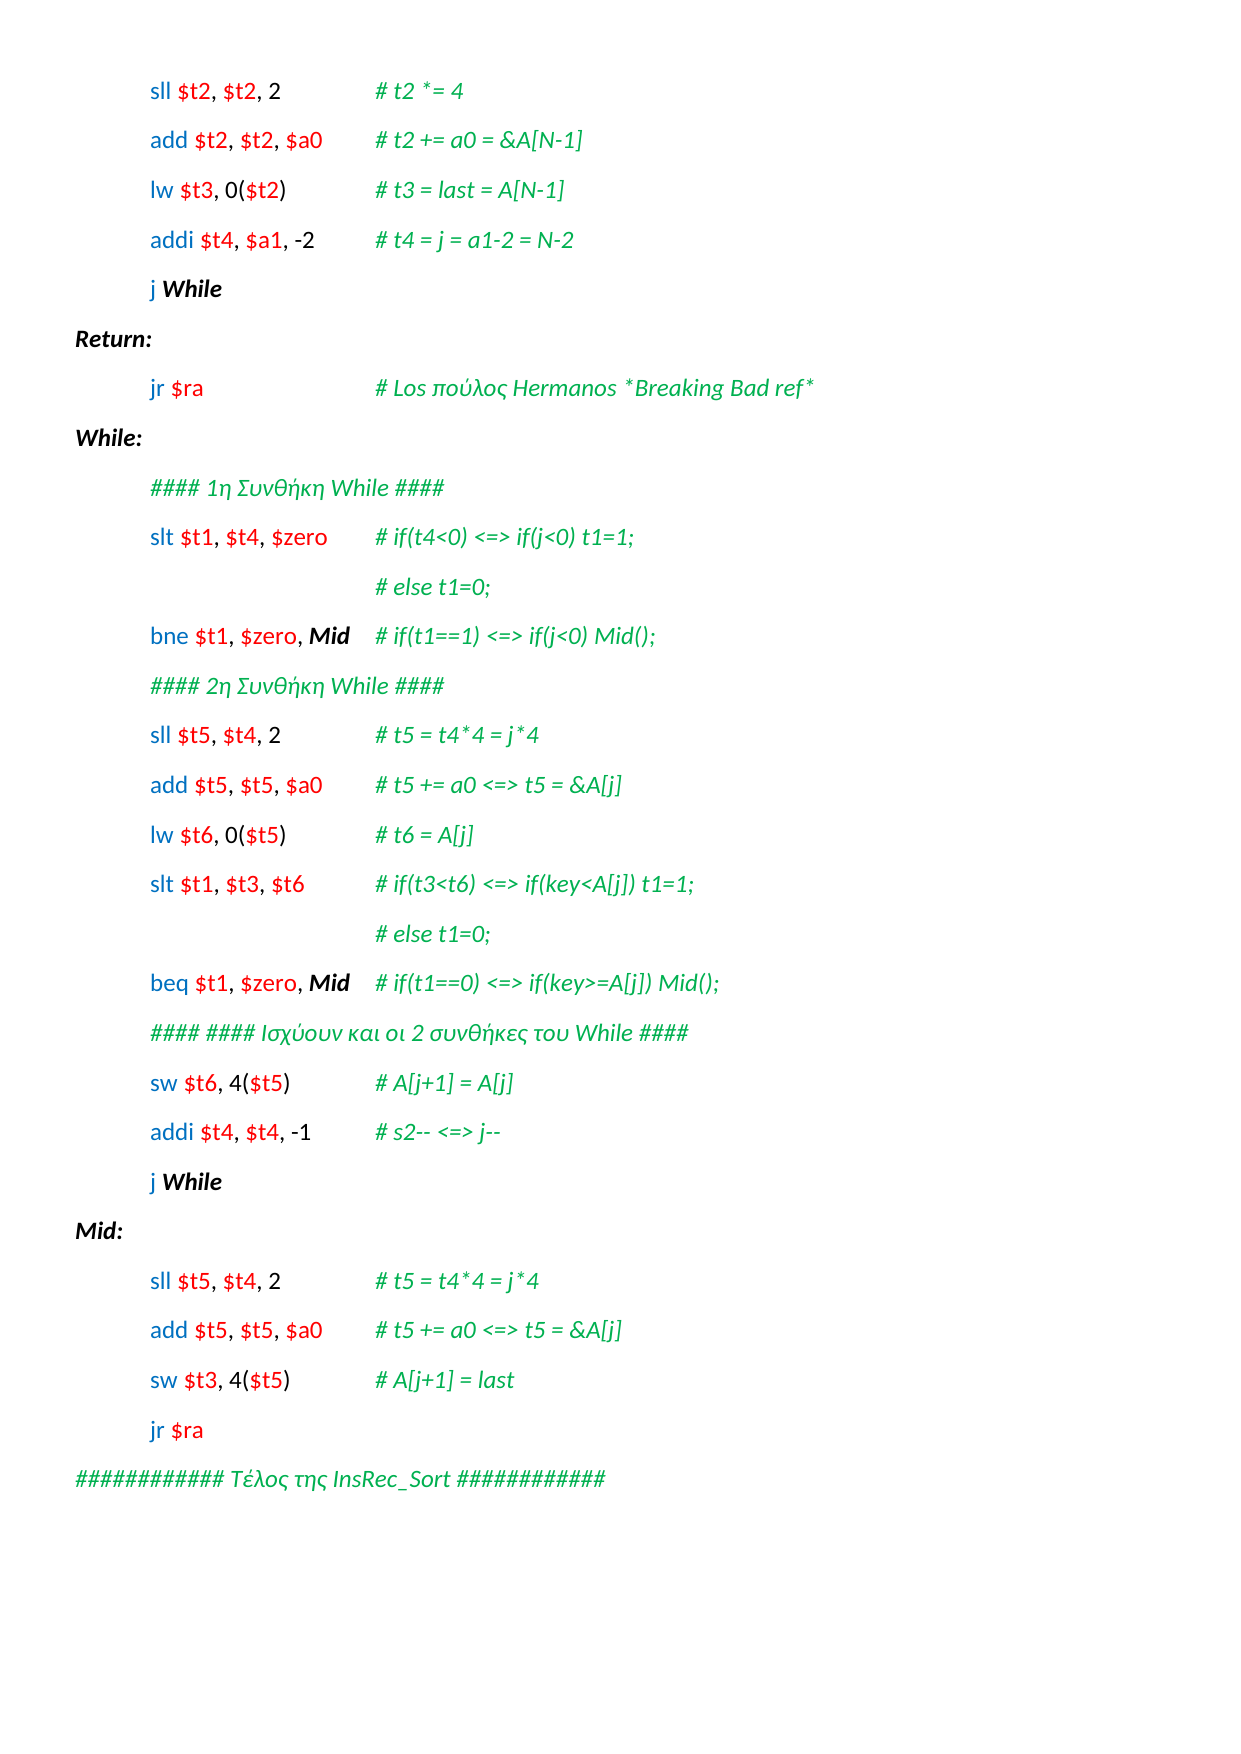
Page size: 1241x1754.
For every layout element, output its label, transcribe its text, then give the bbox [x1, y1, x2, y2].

text ############ Τέλος της InsRec_Sort ############ [75, 1463, 1165, 1494]
text add $t5, $t5, $a0 # t5 += a0 <=> t5 = &A[j] [75, 1314, 1165, 1345]
text lw $t6, 0($t5) # t6 = A[j] [75, 819, 1165, 849]
text #### #### Ισχύουν και οι 2 συνθήκες του While #### [75, 1017, 1165, 1048]
text sll $t5, $t4, 2 # t5 = t4*4 = j*4 [75, 1265, 1165, 1296]
text j While [75, 273, 1165, 304]
text lw $t3, 0($t2) # t3 = last = A[N-1] [75, 174, 1165, 205]
text jr $ra [75, 1414, 1165, 1444]
text # else t1=0; [75, 571, 1165, 601]
text add $t2, $t2, $a0 # t2 += a0 = &A[N-1] [75, 124, 1165, 155]
text addi $t4, $a1, -2 # t4 = j = a1-2 = N-2 [75, 224, 1165, 254]
text # else t1=0; [75, 918, 1165, 948]
text sll $t2, $t2, 2 # t2 *= 4 [75, 75, 1165, 106]
text Mid: [75, 1215, 1165, 1246]
text bne $t1, $zero, Mid # if(t1==1) <=> if(j<0) Mid(); [75, 620, 1165, 651]
text slt $t1, $t4, $zero # if(t4<0) <=> if(j<0) t1=1; [75, 521, 1165, 552]
text addi $t4, $t4, -1 # s2-- <=> j-- [75, 1116, 1165, 1147]
text add $t5, $t5, $a0 # t5 += a0 <=> t5 = &A[j] [75, 769, 1165, 800]
text While: [75, 422, 1165, 453]
text jr $ra # Los πούλος Hermanos *Breaking Bad ref* [75, 372, 1165, 403]
text Return: [75, 323, 1165, 353]
text #### 1η Συνθήκη While #### [75, 472, 1165, 502]
text slt $t1, $t3, $t6 # if(t3<t6) <=> if(key<A[j]) t1=1; [75, 868, 1165, 899]
text sw $t3, 4($t5) # A[j+1] = last [75, 1364, 1165, 1395]
text #### 2η Συνθήκη While #### [75, 670, 1165, 701]
text sll $t5, $t4, 2 # t5 = t4*4 = j*4 [75, 719, 1165, 750]
text j While [75, 1166, 1165, 1196]
text beq $t1, $zero, Mid # if(t1==0) <=> if(key>=A[j]) Mid(); [75, 967, 1165, 998]
text sw $t6, 4($t5) # A[j+1] = A[j] [75, 1067, 1165, 1097]
